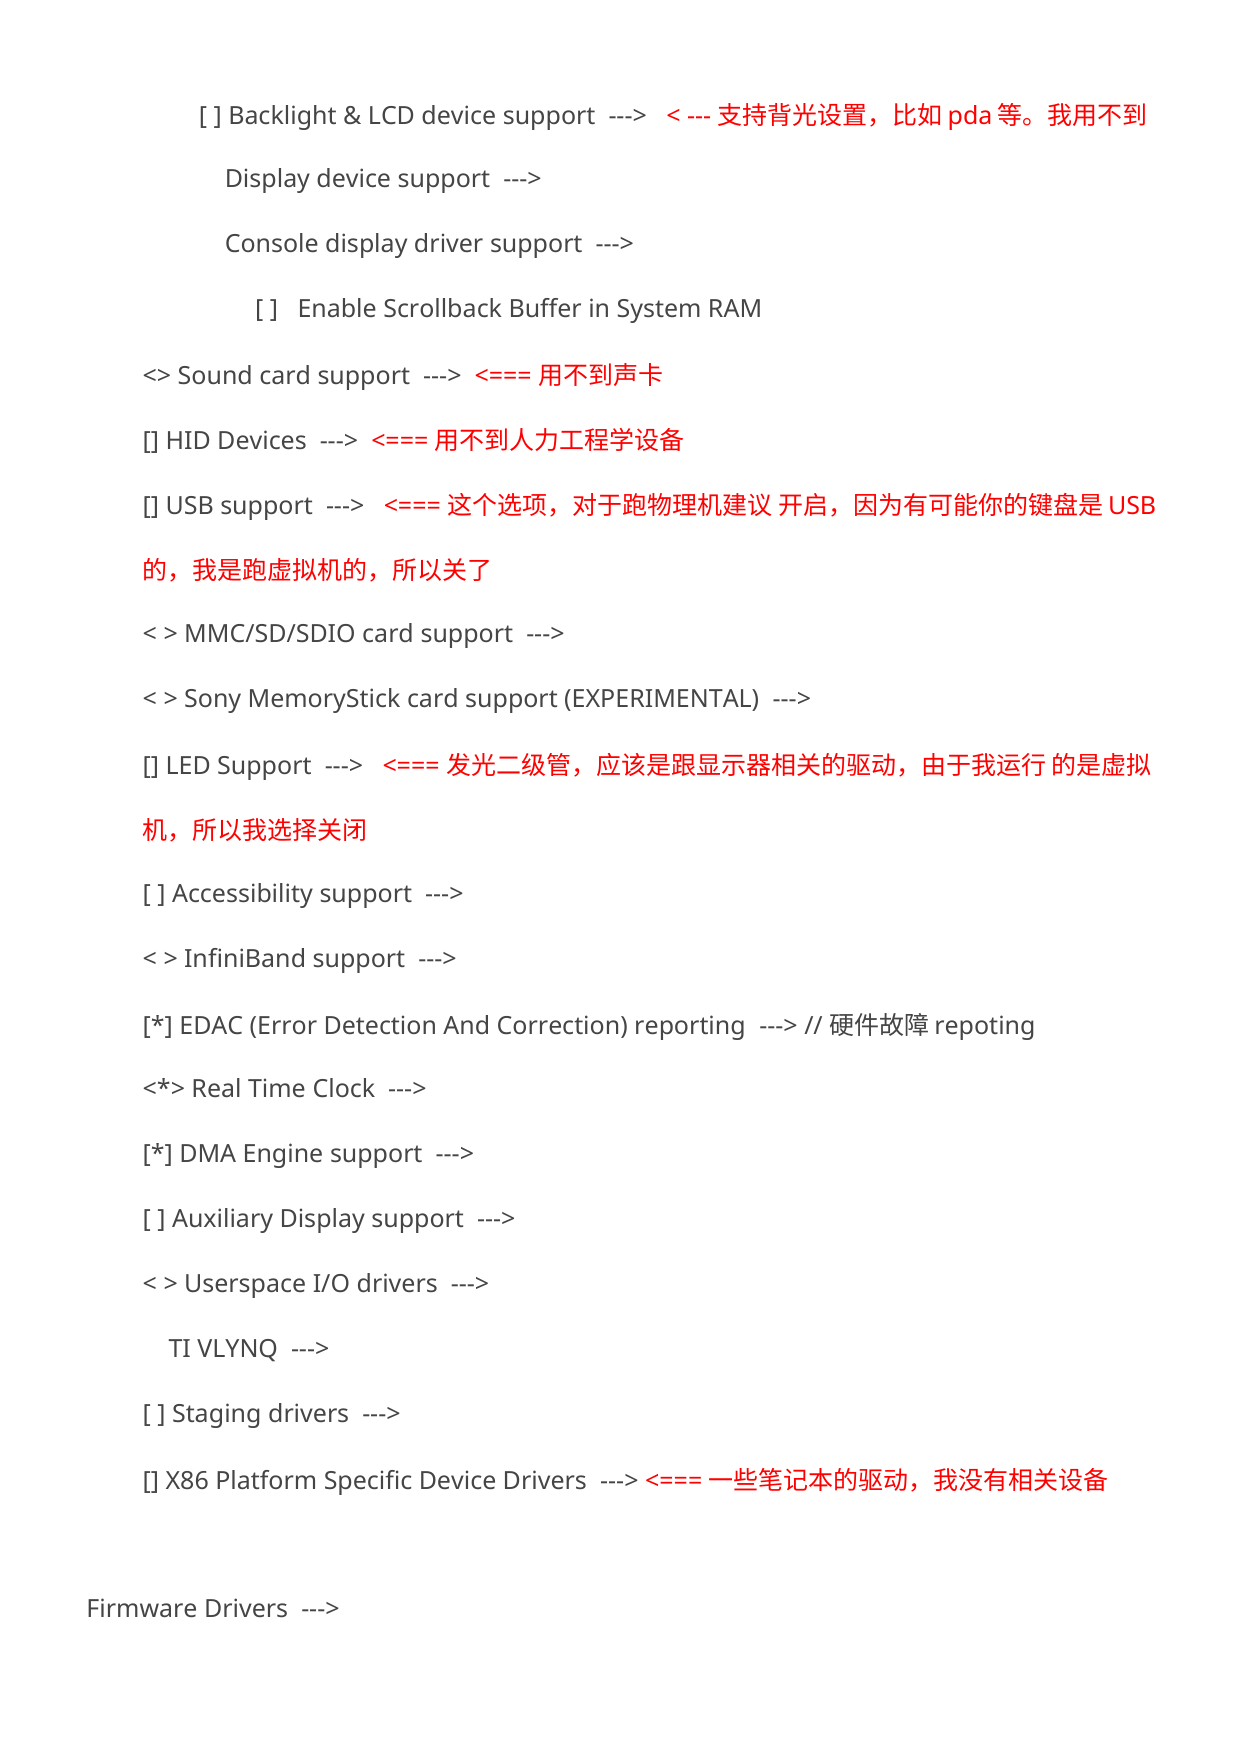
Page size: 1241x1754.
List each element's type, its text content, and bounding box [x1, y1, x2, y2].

text [ ] Staging drivers ---> [142, 1381, 1165, 1446]
text Display device support ---> [199, 146, 1165, 211]
text [ ] Enable Scrollback Buffer in System RAM [255, 276, 1165, 341]
text [*] EDAC (Error Detection And Correction) reporting ---> // 硬件故障repoting [142, 991, 1165, 1056]
text [*] DMA Engine support ---> [142, 1121, 1165, 1186]
text [ ] Backlight & LCD device support ---> < --- 支持背光设置，比如pda等。我用不到 [199, 81, 1165, 146]
text [ ] Auxiliary Display support ---> [142, 1186, 1165, 1251]
text < > InfiniBand support ---> [142, 926, 1165, 991]
text <> Sound card support ---> <=== 用不到声卡 [142, 341, 1165, 406]
text [] HID Devices ---> <=== 用不到人力工程学设备 [142, 406, 1165, 471]
text [] LED Support ---> <=== 发光二级管，应该是跟显示器相关的驱动，由于我运行 的是虚拟机，所以我选择关闭 [142, 731, 1165, 861]
text [ ] Accessibility support ---> [142, 861, 1165, 926]
text < > Userspace I/O drivers ---> [142, 1251, 1165, 1316]
text Firmware Drivers ---> [86, 1576, 1165, 1641]
text Console display driver support ---> [199, 211, 1165, 276]
text [] USB support ---> <=== 这个选项，对于跑物理机建议 开启，因为有可能你的键盘是USB 的，我是跑虚拟机的，所以关了 [142, 471, 1165, 601]
text < > Sony MemoryStick card support (EXPERIMENTAL) ---> [142, 666, 1165, 731]
text < > MMC/SD/SDIO card support ---> [142, 601, 1165, 666]
text TI VLYNQ ---> [142, 1316, 1165, 1381]
text [] X86 Platform Specific Device Drivers ---> <=== 一些笔记本的驱动，我没有相关设备 [142, 1446, 1165, 1511]
text <*> Real Time Clock ---> [142, 1056, 1165, 1121]
